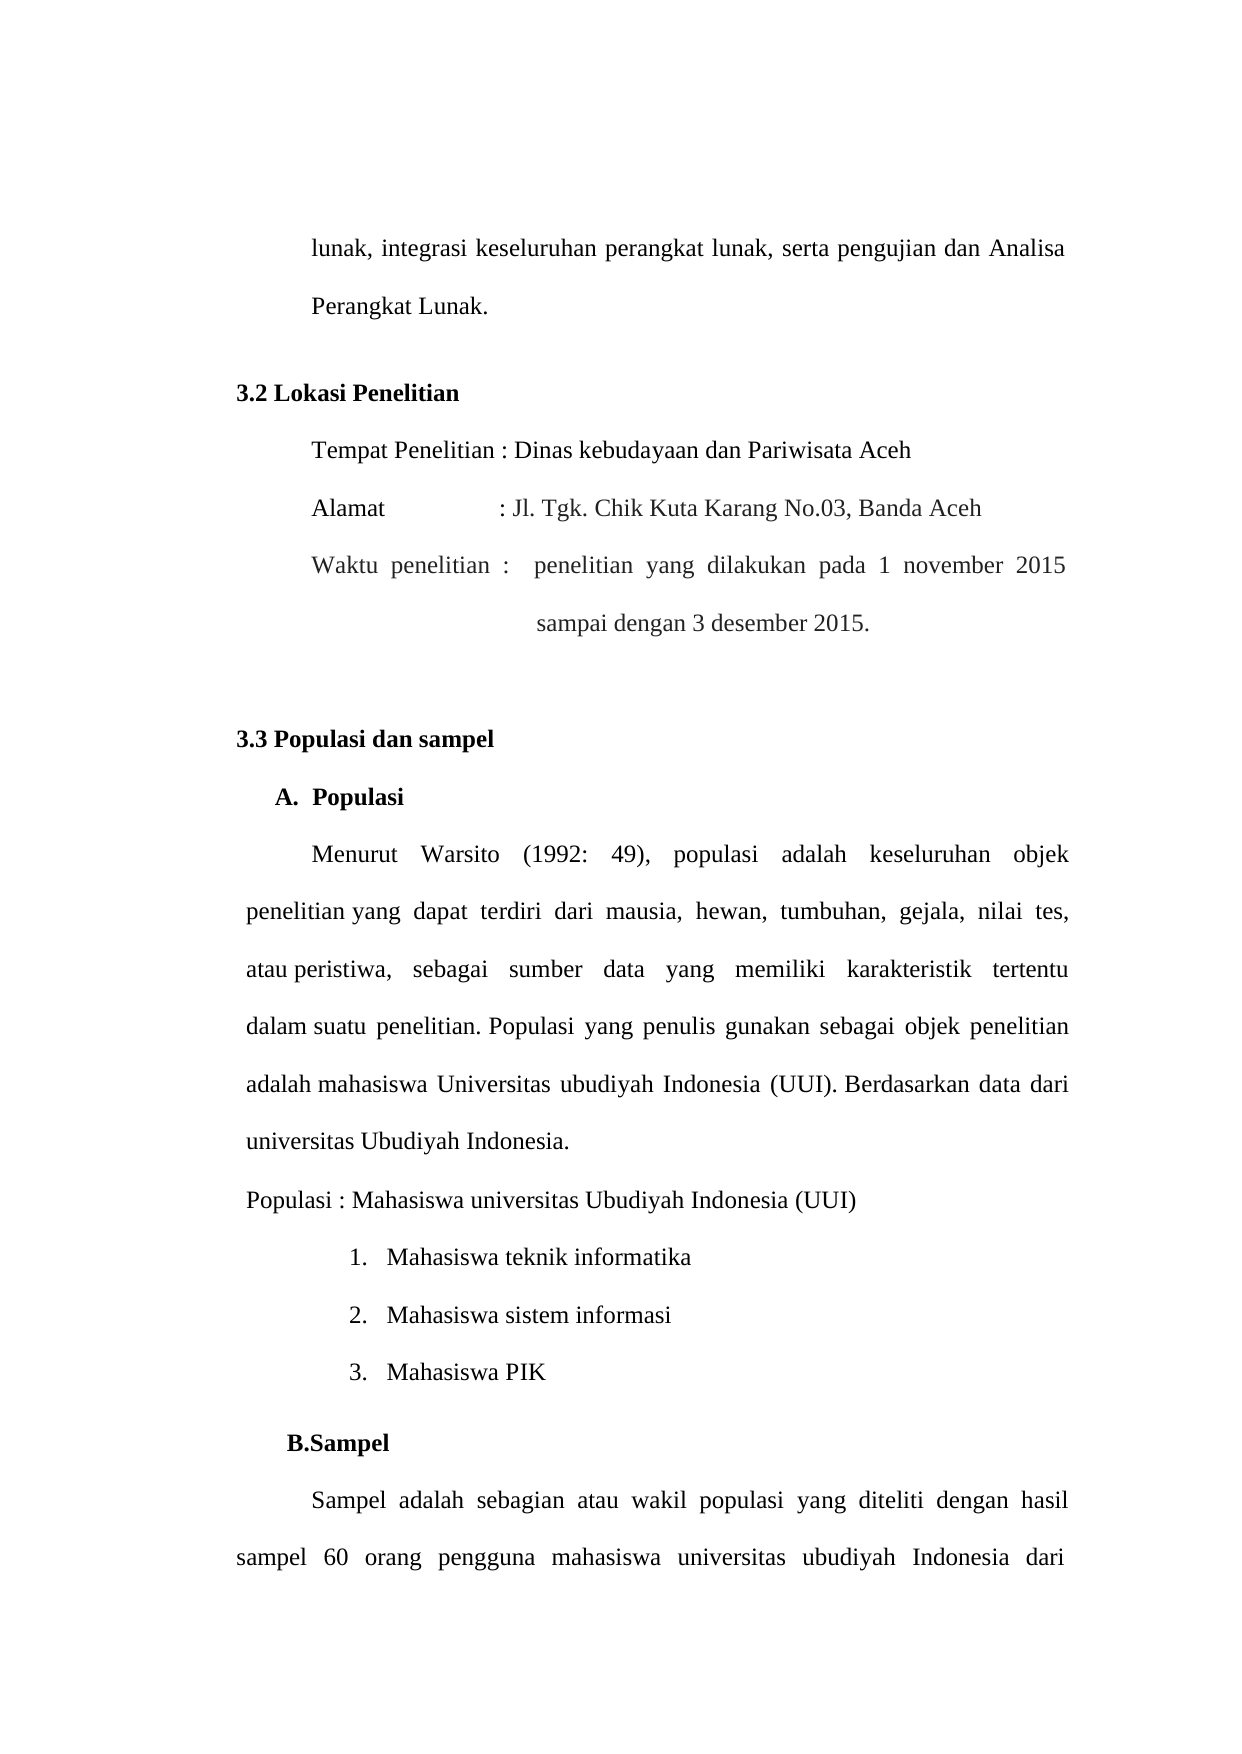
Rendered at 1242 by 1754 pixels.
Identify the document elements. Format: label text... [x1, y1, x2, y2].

text lunak, integrasi keseluruhan perangkat lunak, serta pengujian dan Analisa [311, 233, 1077, 262]
text 3.2 Lokasi Penelitian [236, 378, 1077, 407]
text Perangkat Lunak. [311, 291, 1077, 320]
text Tempat Penelitian : Dinas kebudayaan dan Pariwisata Aceh [311, 435, 1077, 464]
text 3. Mahasiswa PIK [349, 1357, 1077, 1386]
text 2. Mahasiswa sistem informasi [349, 1300, 1077, 1329]
text 3.3 Populasi dan sampel [236, 724, 1077, 753]
text A. Populasi [270, 782, 408, 811]
text Populasi : Mahasiswa universitas Ubudiyah Indonesia (UUI) [246, 1185, 1077, 1213]
text Alamat : Jl. Tgk. Chik Kuta Karang No.03, Banda Aceh [311, 493, 1077, 522]
text Menurut Warsito (1992: 49), populasi adalah keseluruhan objek penelitian yang dapat terdiri dari mausia, hewan, tumbuhan, gejala, nilai tes, atau peristiwa, sebagai sumber data yang memiliki karakteristik tertentu dalam suatu penelitian. Populasi yang penulis gunakan sebagai objek penelitian adalah mahasiswa Universitas ubudiyah Indonesia (UUI). Berdasarkan data dari universitas Ubudiyah Indonesia. [246, 839, 1069, 1155]
text B.Sampel [282, 1428, 393, 1457]
text Waktu penelitian : penelitian yang dilakukan pada 1 november 2015 sampai dengan 3 desember 2015. [311, 550, 1068, 637]
text 1. Mahasiswa teknik informatika [349, 1242, 1077, 1271]
text Sampel adalah sebagian atau wakil populasi yang diteliti dengan hasil sampel 60 orang pengguna mahasiswa universitas ubudiyah Indonesia dari [236, 1485, 1068, 1571]
